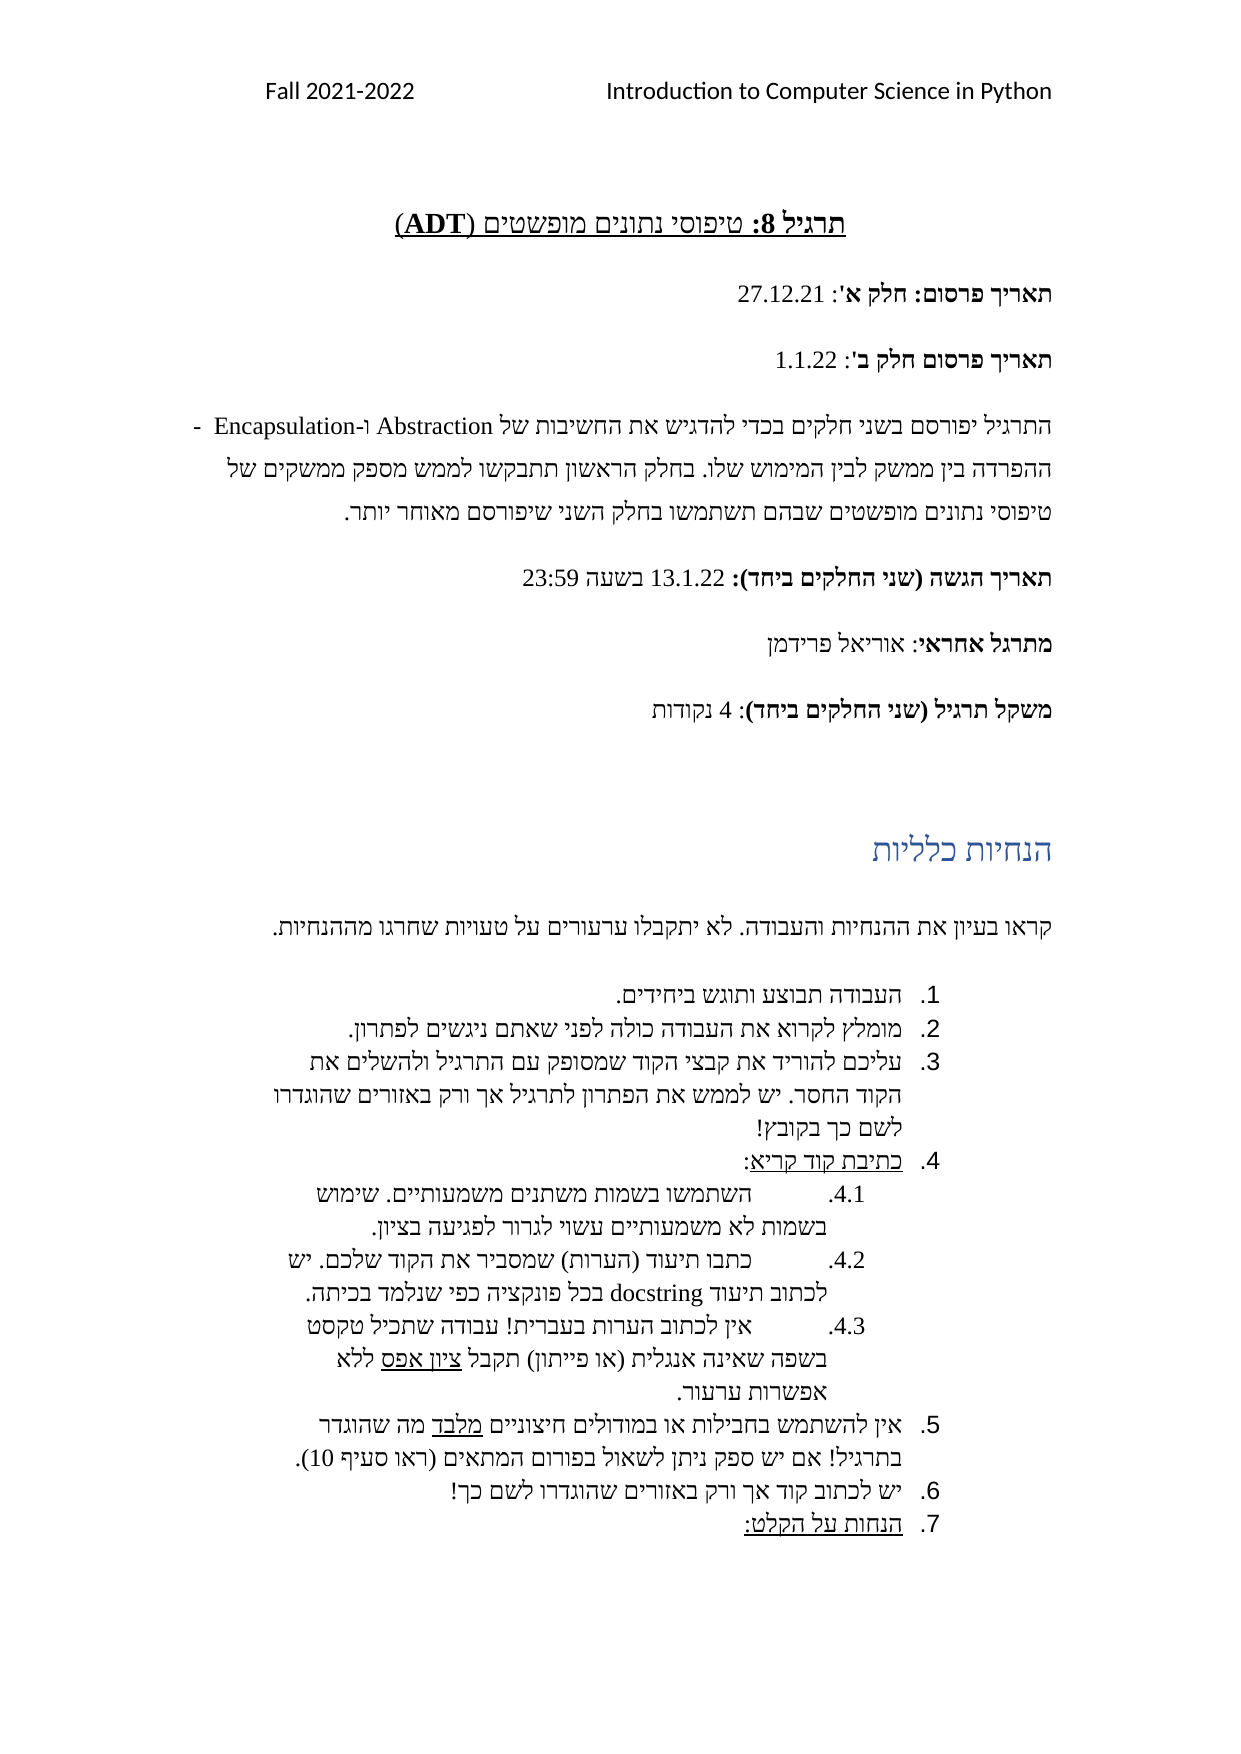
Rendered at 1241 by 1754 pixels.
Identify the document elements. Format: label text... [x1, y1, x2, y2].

list העבודה תבוצע ותוגש ביחידים. [262, 980, 940, 1009]
text תאריך הגשה (שני החלקים ביחד): 13.1.22 בשעה 23:59 [187, 563, 1053, 592]
text מתרגל אחראי: אוריאל פרידמן [187, 629, 1053, 658]
list כתבו תיעוד (הערות) שמסביר את הקוד שלכם. יש לכתוב תיעוד docstring בכל פונקציה כפי שנלמד בכיתה. [262, 1245, 865, 1307]
list מומלץ לקרוא את העבודה כולה לפני שאתם ניגשים לפתרון. [262, 1013, 940, 1042]
subtitle הנחיות כלליות [187, 830, 1053, 868]
text קראו בעיון את ההנחיות והעבודה. לא יתקבלו ערעורים על טעויות שחרגו מההנחיות. [187, 912, 1053, 941]
text התרגיל יפורסם בשני חלקים בכדי להדגיש את החשיבות של Abstraction ו-Encapsulation -ההפרדה בין ממשק לבין המימוש שלו. בחלק הראשון תתבקשו לממש מספק ממשקים של טיפוסי נתונים מופשטים שבהם תשתמשו בחלק השני שיפורסם מאוחר יותר. [187, 411, 1053, 526]
list הנחות על הקלט: [262, 1509, 940, 1538]
list יש לכתוב קוד אך ורק באזורים שהוגדרו לשם כך! [262, 1476, 940, 1505]
list אין להשתמש בחבילות או במודולים חיצוניים מלבד מה שהוגדר בתרגיל! אם יש ספק ניתן לשאול בפורום המתאים (ראו סעיף 10). [262, 1410, 940, 1472]
text משקל תרגיל (שני החלקים ביחד): 4 נקודות [187, 696, 1053, 724]
text תאריך פרסום חלק ב': 1.1.22 [187, 345, 1053, 374]
list השתמשו בשמות משתנים משמעותיים. שימוש בשמות לא משמעותיים עשוי לגרור לפגיעה בציון. [262, 1179, 865, 1241]
text תאריך פרסום: חלק א': 27.12.21 [187, 279, 1053, 308]
text תרגיל 8: טיפוסי נתונים מופשטים (ADT) [187, 206, 1053, 239]
list אין לכתוב הערות בעברית! עבודה שתכיל טקסט בשפה שאינה אנגלית (או פייתון) תקבל ציון אפס ללא אפשרות ערעור. [262, 1311, 865, 1406]
list כתיבת קוד קריא: [262, 1146, 940, 1175]
list עליכם להוריד את קבצי הקוד שמסופק עם התרגיל ולהשלים את הקוד החסר. יש לממש את הפתרון לתרגיל אך ורק באזורים שהוגדרו לשם כך בקובץ! [262, 1047, 940, 1142]
